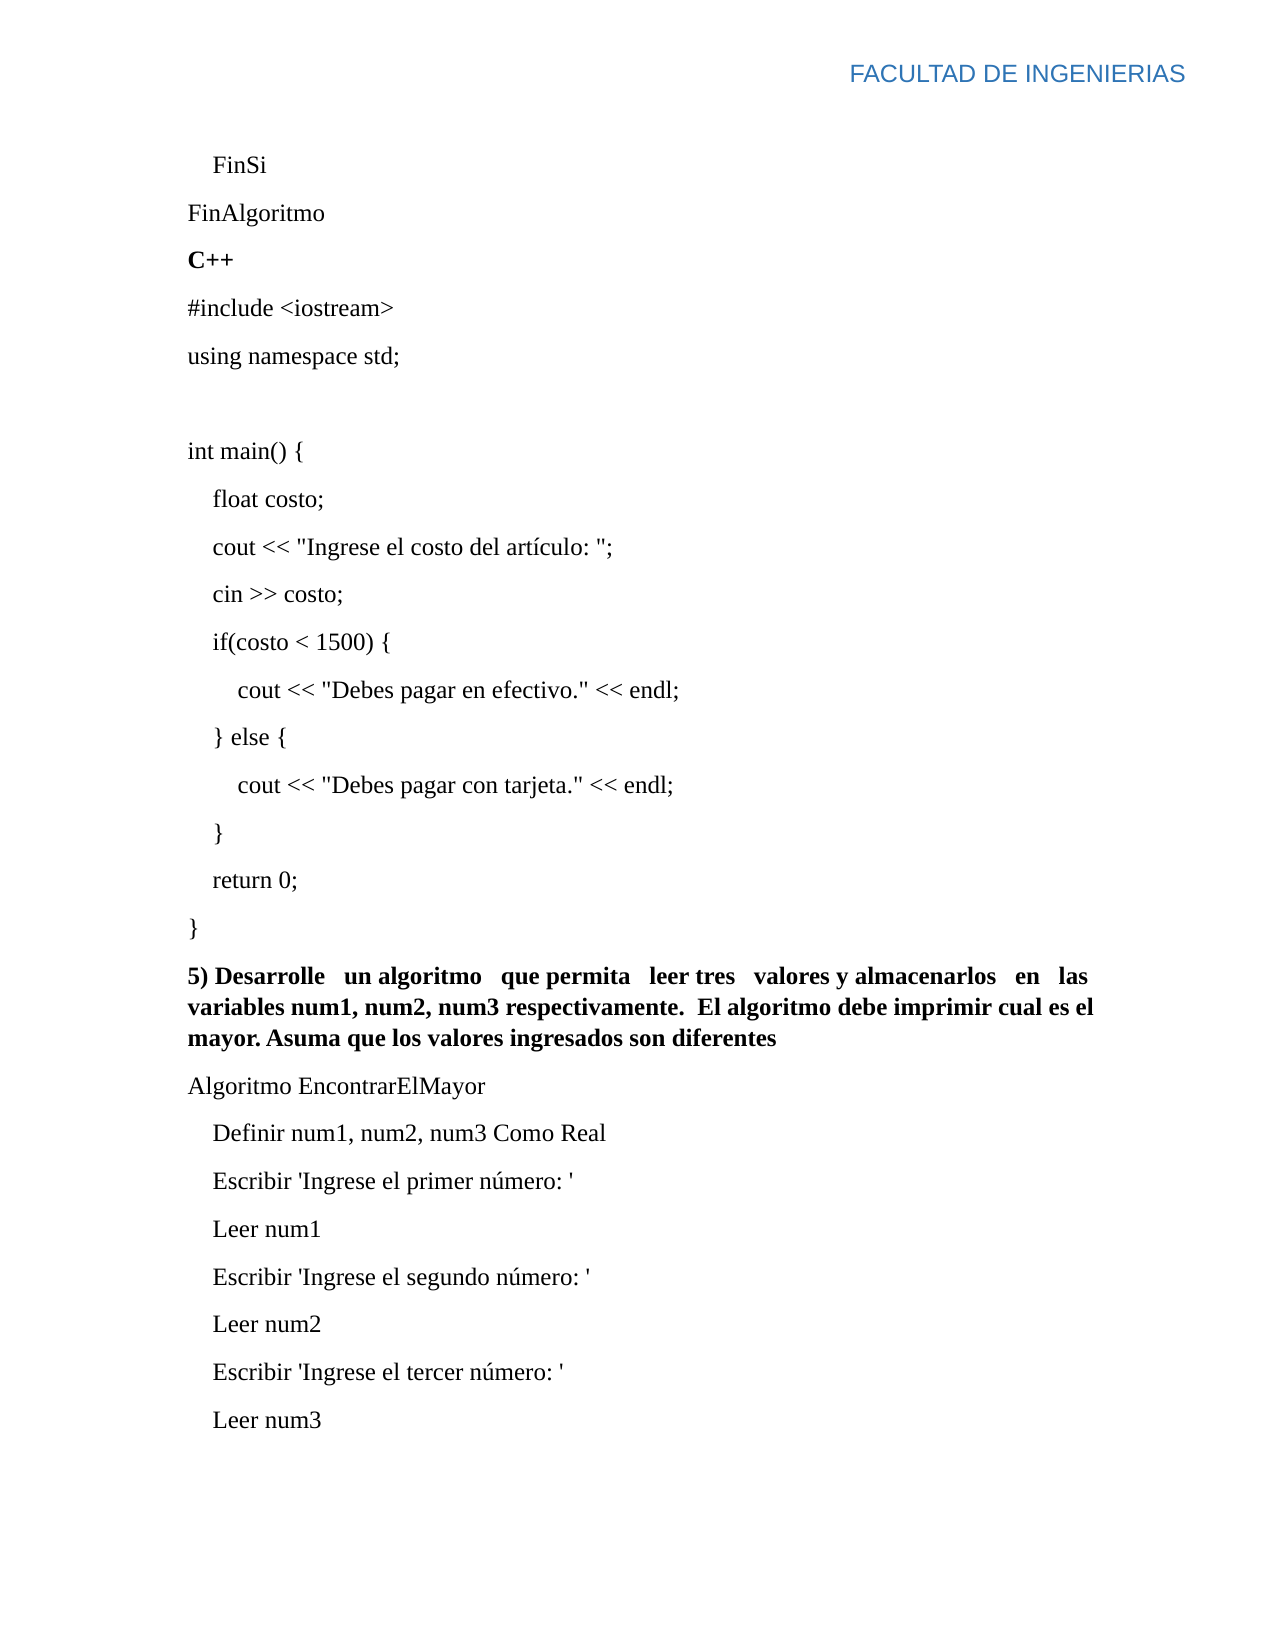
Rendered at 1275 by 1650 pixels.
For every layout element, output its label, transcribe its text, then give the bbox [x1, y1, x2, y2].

text } else { [187, 722, 1125, 751]
text 5) Desarrolle un algoritmo que permita leer tres valores y almacenarlos en las variables num1, num2, num3 respectivamente. El algoritmo debe imprimir cual es el mayor. Asuma que los valores ingresados son diferentes [187, 961, 1125, 1052]
text Leer num1 [187, 1214, 1125, 1243]
text Leer num3 [187, 1405, 1125, 1433]
text FinAlgoritmo [187, 198, 1125, 226]
text C++ [187, 245, 1125, 274]
text } [187, 913, 1125, 942]
text Algoritmo EncontrarElMayor [187, 1071, 1125, 1099]
text FinSi [187, 150, 1125, 179]
text cout << "Debes pagar en efectivo." << endl; [187, 675, 1125, 703]
text cout << "Debes pagar con tarjeta." << endl; [187, 770, 1125, 799]
text } [187, 818, 1125, 847]
text #include <iostream> [187, 293, 1125, 322]
text if(costo < 1500) { [187, 627, 1125, 656]
text Escribir 'Ingrese el primer número: ' [187, 1166, 1125, 1195]
text float costo; [187, 484, 1125, 513]
text cin >> costo; [187, 579, 1125, 608]
text Escribir 'Ingrese el segundo número: ' [187, 1262, 1125, 1290]
text Definir num1, num2, num3 Como Real [187, 1118, 1125, 1147]
text using namespace std; [187, 341, 1125, 369]
text return 0; [187, 866, 1125, 894]
text Escribir 'Ingrese el tercer número: ' [187, 1357, 1125, 1386]
text int main() { [187, 436, 1125, 465]
text cout << "Ingrese el costo del artículo: "; [187, 532, 1125, 560]
text Leer num2 [187, 1309, 1125, 1338]
